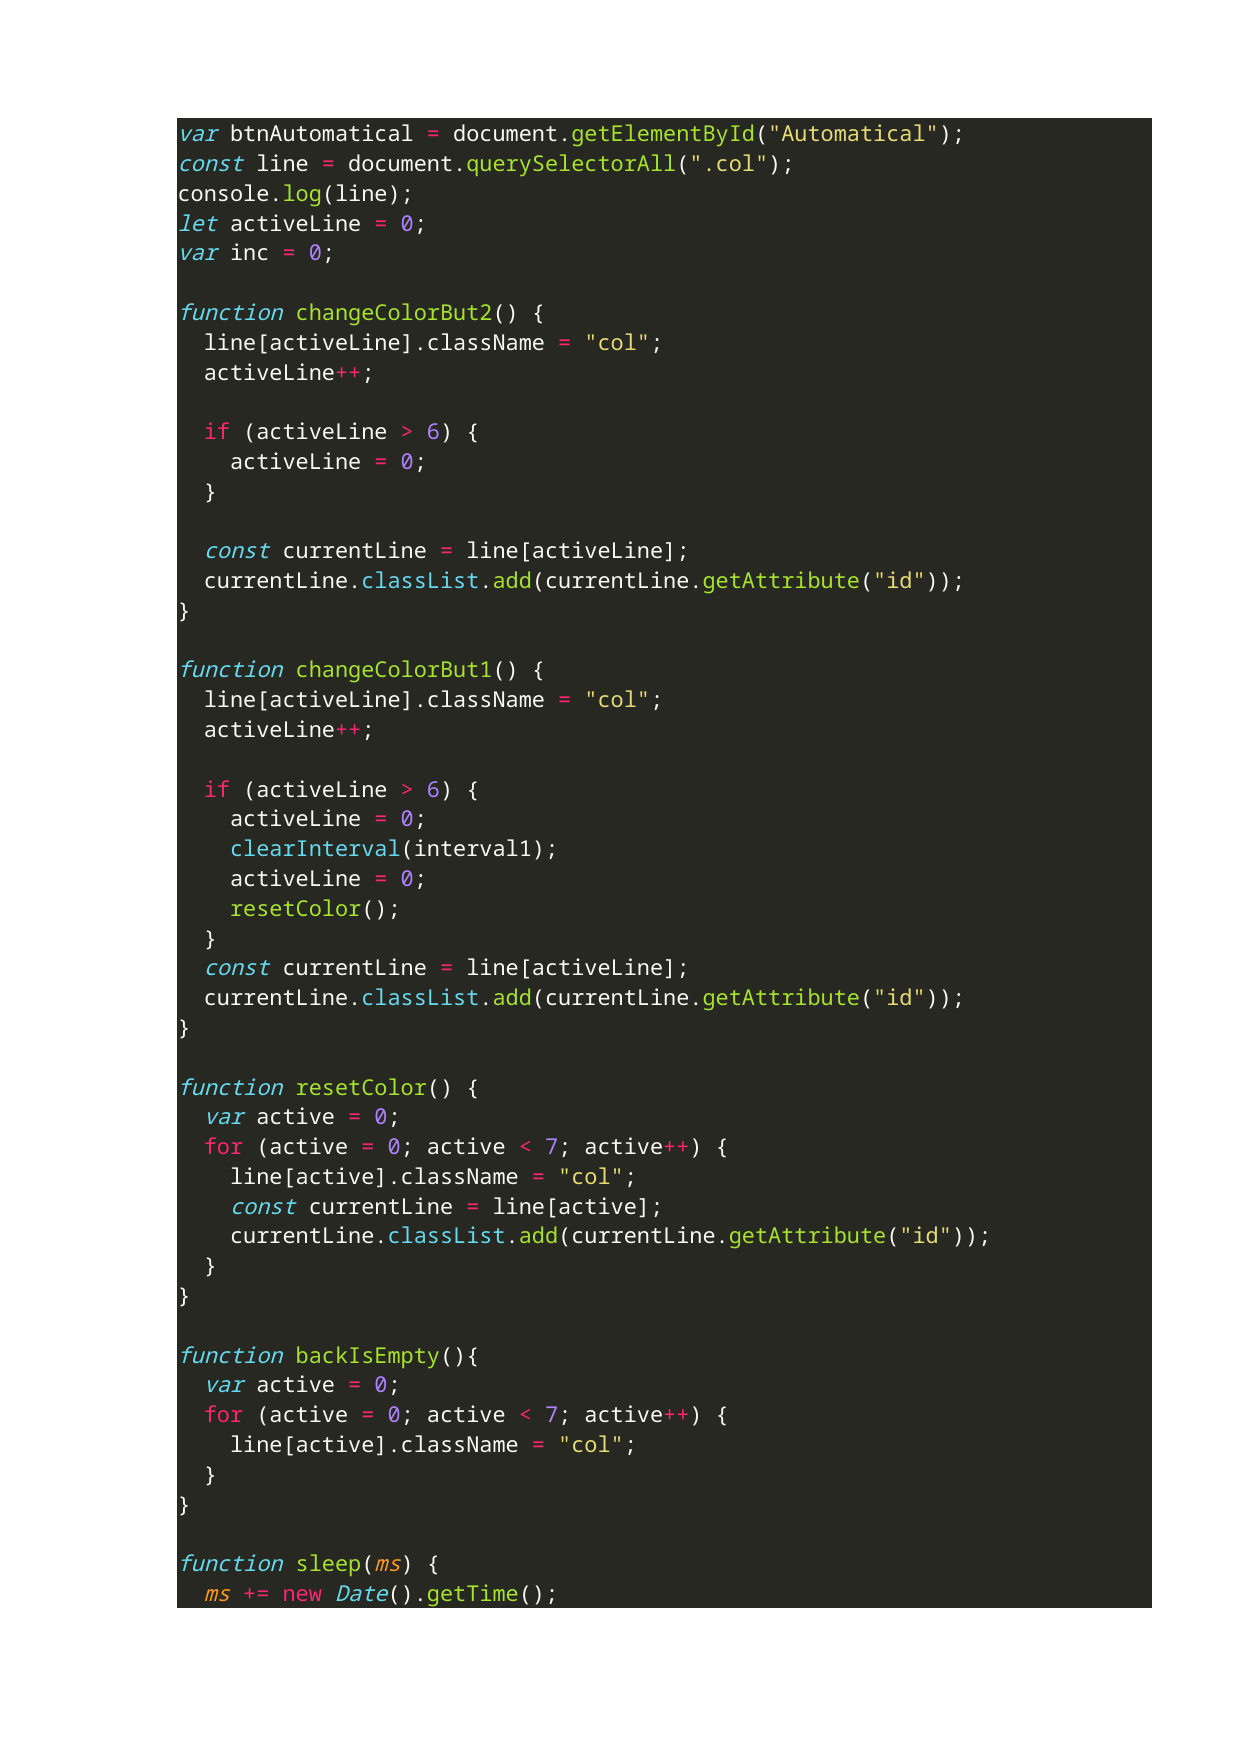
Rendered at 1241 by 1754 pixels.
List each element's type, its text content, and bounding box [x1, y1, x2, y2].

text var btnAutomatical = document.getElementById("Automatical"); [177, 118, 1152, 148]
text let activeLine = 0; [177, 207, 1152, 237]
text currentLine.classList.add(currentLine.getAttribute("id")); [177, 565, 1152, 595]
text currentLine.classList.add(currentLine.getAttribute("id")); [177, 1220, 1152, 1250]
text const line = document.querySelectorAll(".col"); [177, 148, 1152, 178]
text } [177, 1459, 1152, 1488]
text } [177, 476, 1152, 505]
text } [177, 1488, 1152, 1518]
text var inc = 0; [177, 237, 1152, 267]
text activeLine = 0; [177, 863, 1152, 893]
text } [177, 1012, 1152, 1042]
text activeLine = 0; [177, 803, 1152, 833]
text line[active].className = "col"; [177, 1429, 1152, 1459]
text } [177, 922, 1152, 952]
text function resetColor() { [177, 1071, 1152, 1101]
text function sleep(ms) { [177, 1548, 1152, 1578]
text activeLine++; [177, 714, 1152, 744]
text for (active = 0; active < 7; active++) { [177, 1399, 1152, 1429]
text line[activeLine].className = "col"; [177, 684, 1152, 714]
text const currentLine = line[activeLine]; [177, 535, 1152, 565]
text activeLine++; [177, 356, 1152, 386]
text function changeColorBut2() { [177, 297, 1152, 327]
text currentLine.classList.add(currentLine.getAttribute("id")); [177, 982, 1152, 1012]
text line[active].className = "col"; [177, 1161, 1152, 1191]
text line[activeLine].className = "col"; [177, 327, 1152, 356]
text } [177, 1280, 1152, 1310]
text if (activeLine > 6) { [177, 773, 1152, 803]
text const currentLine = line[active]; [177, 1191, 1152, 1220]
text clearInterval(interval1); [177, 833, 1152, 863]
text for (active = 0; active < 7; active++) { [177, 1131, 1152, 1161]
text function backIsEmpty(){ [177, 1339, 1152, 1369]
text var active = 0; [177, 1369, 1152, 1399]
text } [177, 1250, 1152, 1280]
text function changeColorBut1() { [177, 654, 1152, 684]
text const currentLine = line[activeLine]; [177, 952, 1152, 982]
text if (activeLine > 6) { [177, 416, 1152, 446]
text resetColor(); [177, 893, 1152, 922]
text console.log(line); [177, 178, 1152, 207]
text activeLine = 0; [177, 446, 1152, 476]
text } [177, 595, 1152, 624]
text var active = 0; [177, 1101, 1152, 1131]
text ms += new Date().getTime(); [177, 1578, 1152, 1608]
